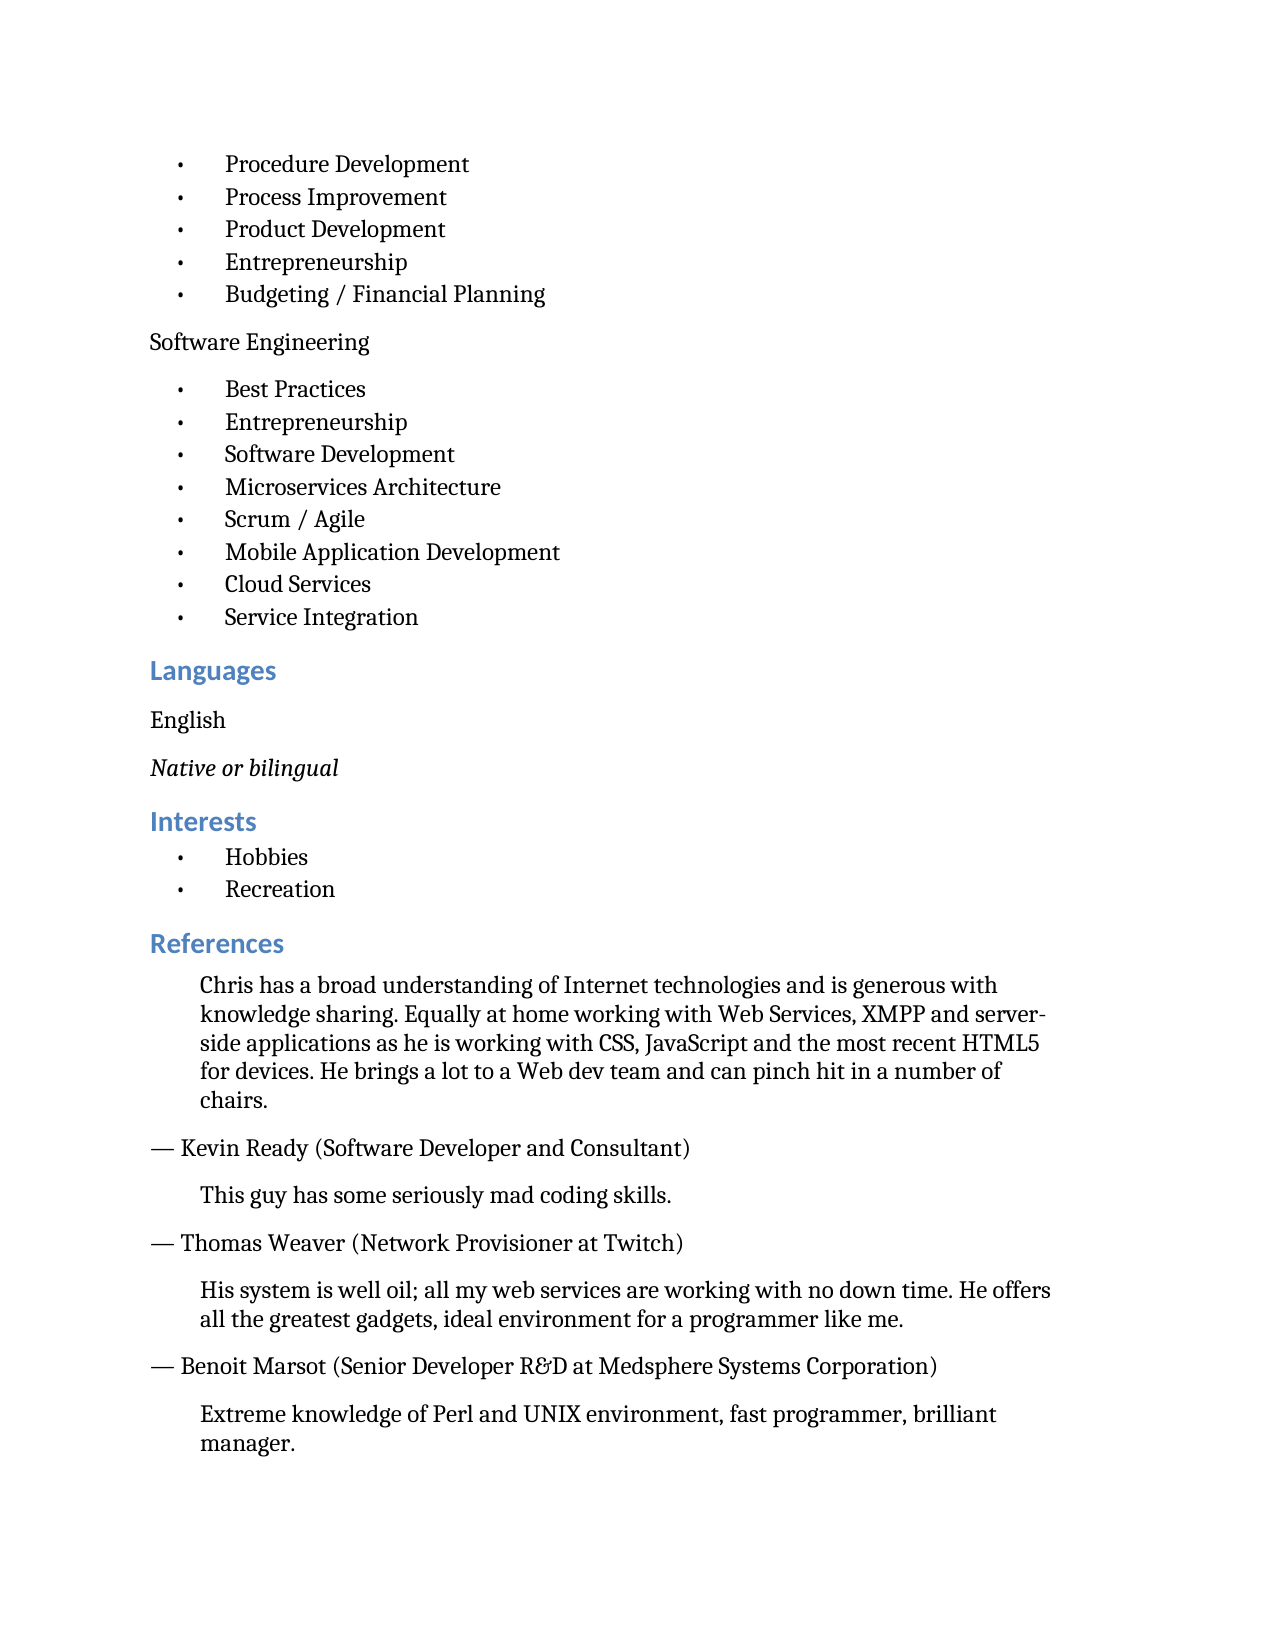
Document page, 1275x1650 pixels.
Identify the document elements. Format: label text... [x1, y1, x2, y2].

text Software Engineering [150, 327, 1125, 356]
list Entrepreneurship [175, 247, 1125, 276]
list Scrum / Agile [175, 505, 1125, 534]
text Native or bilingual [150, 754, 1125, 783]
text English [150, 706, 1125, 735]
list Entrepreneurship [175, 407, 1125, 436]
list Product Development [175, 215, 1125, 244]
text Extreme knowledge of Perl and UNIX environment, fast programmer, brilliant manager. [200, 1400, 1075, 1457]
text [150, 1352, 1125, 1381]
text His system is well oil; all my web services are working with no down time. He offers all the greatest gadgets, ideal environment for a programmer like me. [200, 1276, 1075, 1333]
list Hobbies [175, 843, 1125, 872]
list Budgeting / Financial Planning [175, 280, 1125, 309]
list Cloud Services [175, 570, 1125, 599]
list Service Integration [175, 602, 1125, 631]
text Chris has a broad understanding of Internet technologies and is generous with knowledge sharing. Equally at home working with Web Services, XMPP and server-side applications as he is working with CSS, JavaScript and the most recent HTML5 for devices. He brings a lot to a Web dev team and can pinch hit in a number of chairs. [200, 971, 1075, 1115]
list Process Improvement [175, 182, 1125, 211]
subtitle References [150, 925, 1125, 961]
list Procedure Development [175, 150, 1125, 179]
list Software Development [175, 440, 1125, 469]
text — Kevin Ready (Software Developer and Consultant) [150, 1133, 1125, 1162]
list Microservices Architecture [175, 472, 1125, 501]
text This guy has some seriously mad coding skills. [200, 1181, 1075, 1210]
list Recreation [175, 875, 1125, 904]
subtitle Languages [150, 652, 1125, 688]
subtitle Interests [150, 803, 1125, 839]
text — Thomas Weaver (Network Provisioner at Twitch) [150, 1228, 1125, 1257]
list Best Practices [175, 375, 1125, 404]
list Mobile Application Development [175, 537, 1125, 566]
